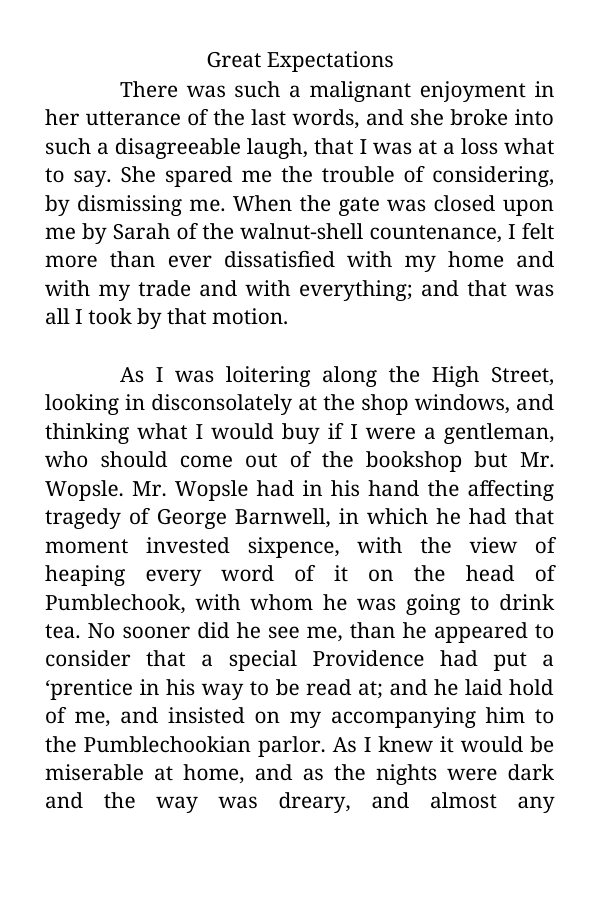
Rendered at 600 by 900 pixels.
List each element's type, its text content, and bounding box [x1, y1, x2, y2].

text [45, 360, 555, 815]
text There was such a malignant enjoyment in her utterance of the last words, and she broke into such a disagreeable laugh, that I was at a loss what to say. She spared me the trouble of considering, by dismissing me. When the gate was closed upon me by Sarah of the walnut-shell countenance, I felt more than ever dissatisfied with my home and with my trade and with everything; and that was all I took by that motion. [45, 75, 555, 331]
